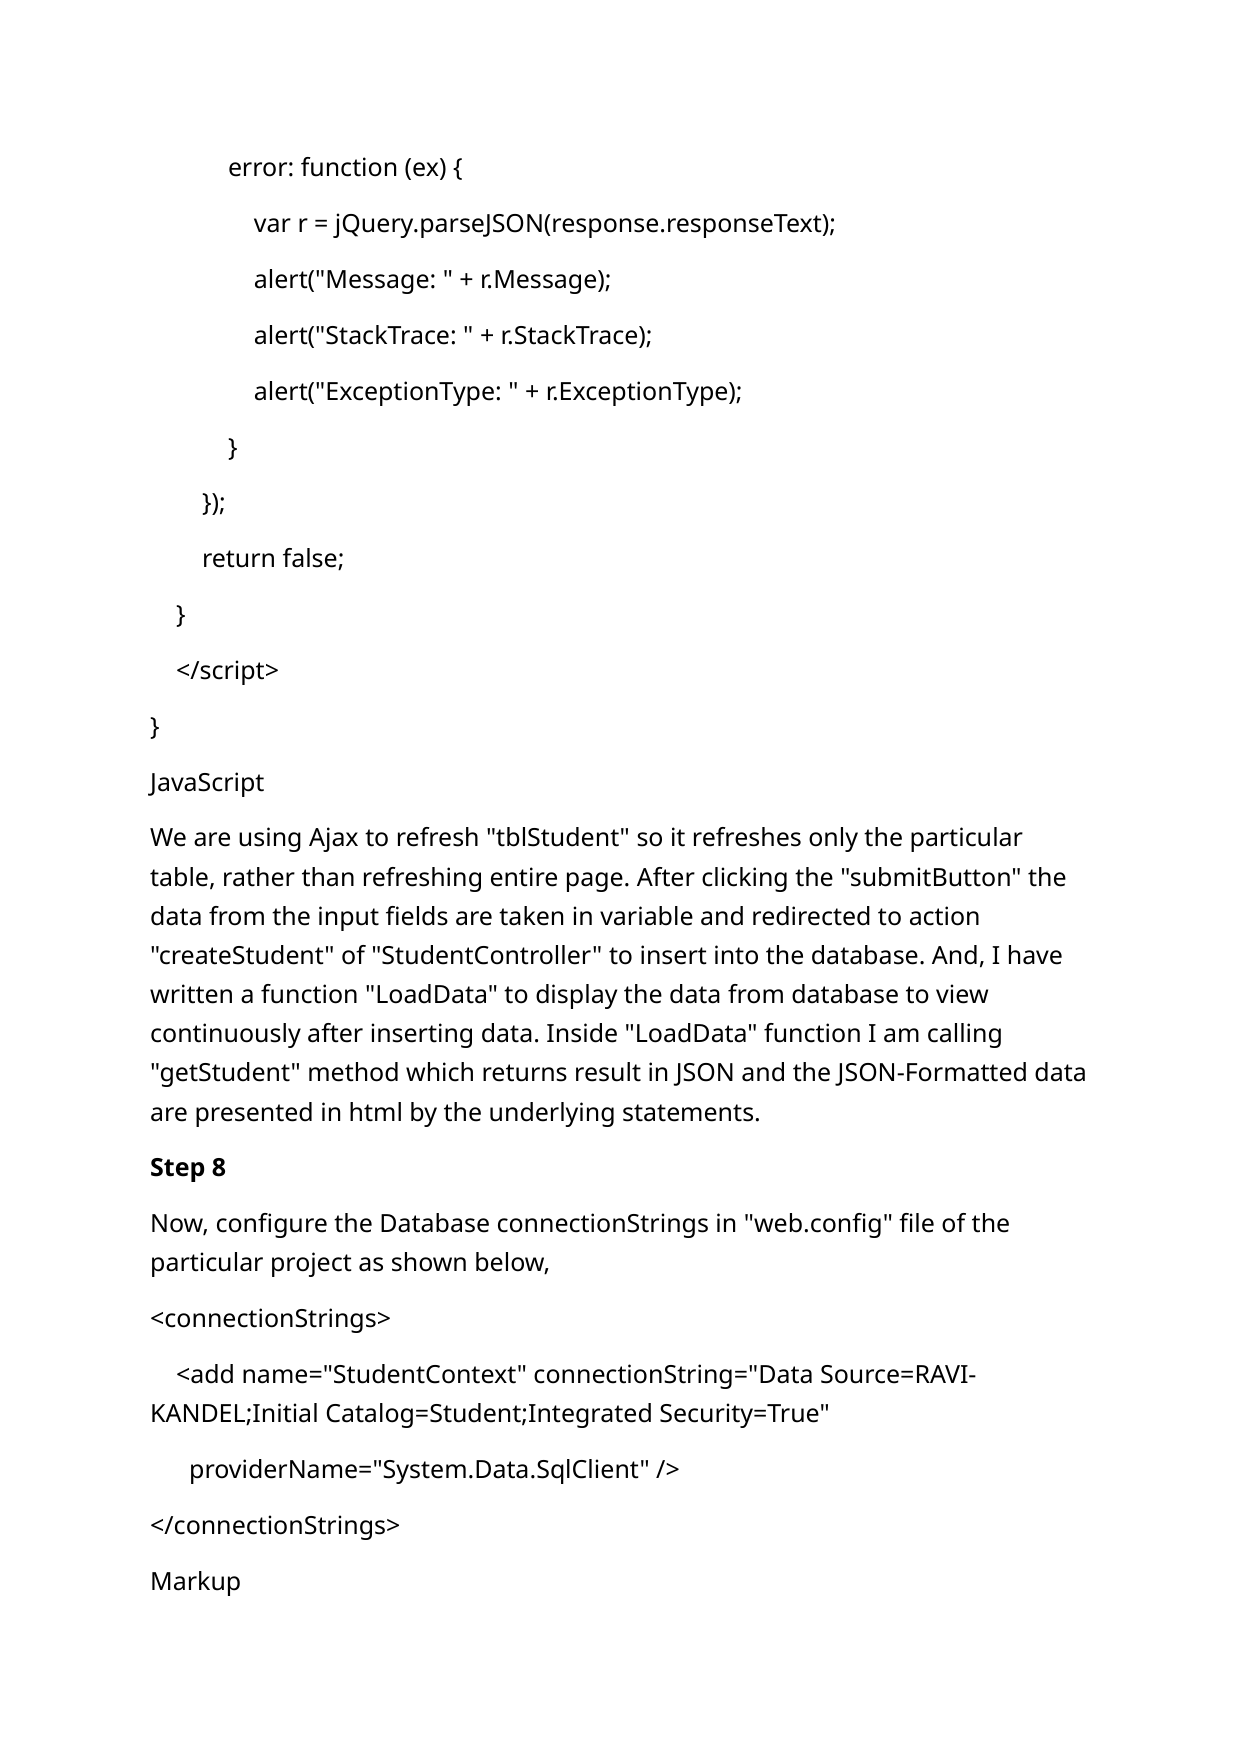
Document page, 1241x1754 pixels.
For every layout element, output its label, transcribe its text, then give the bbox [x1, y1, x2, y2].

text } [150, 708, 1090, 742]
text } [150, 429, 1090, 463]
text JavaScript [150, 764, 1090, 798]
text error: function (ex) { [150, 150, 1090, 184]
text } [150, 597, 1090, 631]
text var r = jQuery.parseJSON(response.responseText); [150, 206, 1090, 240]
text return false; [150, 541, 1090, 575]
text alert("StackTrace: " + r.StackTrace); [150, 317, 1090, 352]
text Markup [150, 1563, 1090, 1597]
text Now, configure the Database connectionStrings in "web.config" file of the particular project as shown below, [150, 1206, 1090, 1279]
text <add name="StudentContext" connectionString="Data Source=RAVI-KANDEL;Initial Catalog=Student;Integrated Security=True" [150, 1357, 1090, 1430]
text </script> [150, 652, 1090, 687]
text <connectionStrings> [150, 1301, 1090, 1335]
text alert("Message: " + r.Message); [150, 262, 1090, 296]
text We are using Ajax to refresh "tblStudent" so it refreshes only the particular table, rather than refreshing entire page. After clicking the "submitButton" the data from the input fields are taken in variable and redirected to action "createStudent" of "StudentController" to insert into the database. And, I have written a function "LoadData" to display the data from database to view continuously after inserting data. Inside "LoadData" function I am calling "getStudent" method which returns result in JSON and the JSON-Formatted data are presented in html by the underlying statements. [150, 820, 1090, 1128]
text providerName="System.Data.SqlClient" /> [150, 1452, 1090, 1486]
text alert("ExceptionType: " + r.ExceptionType); [150, 373, 1090, 407]
text }); [150, 485, 1090, 519]
text </connectionStrings> [150, 1507, 1090, 1542]
text Step 8 [150, 1150, 1090, 1184]
